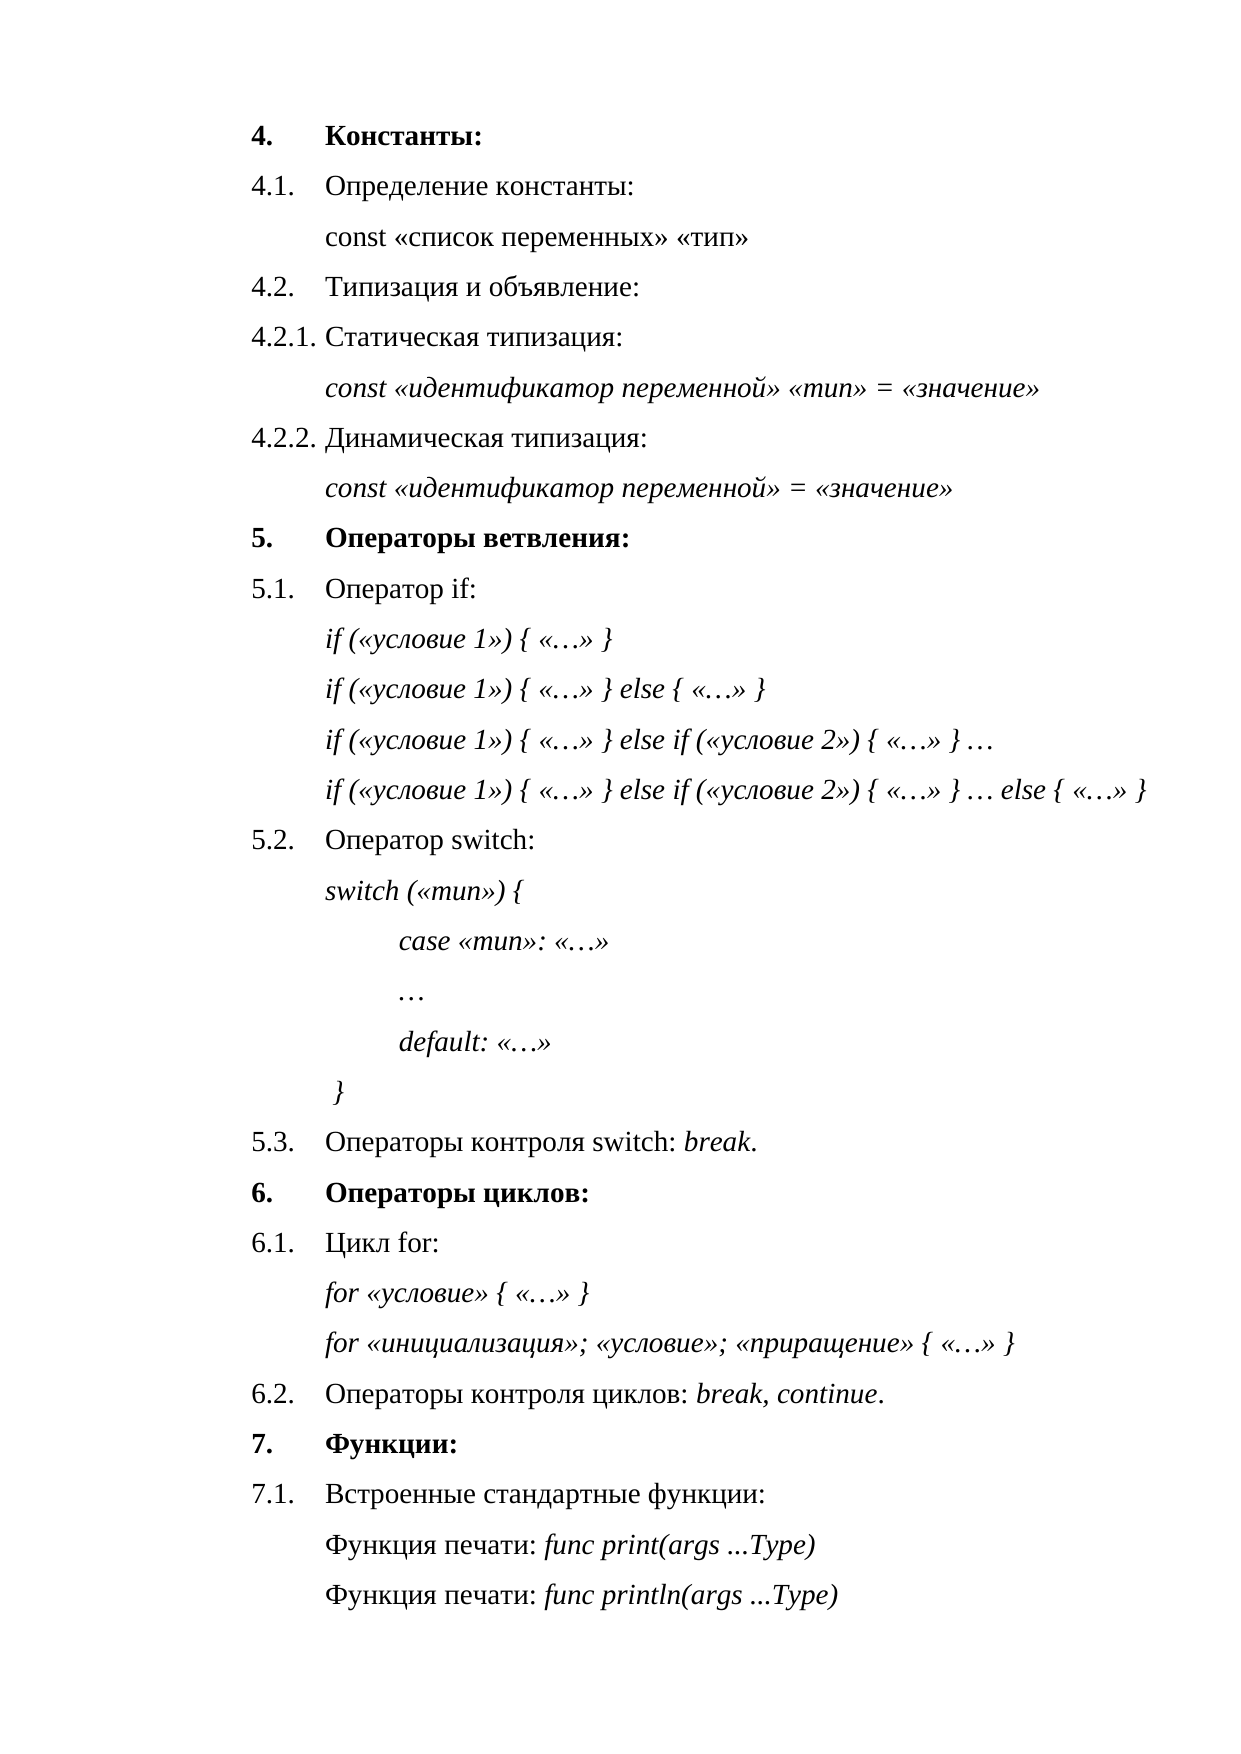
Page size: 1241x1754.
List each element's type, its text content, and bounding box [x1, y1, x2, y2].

text Операторы ветвления: [177, 521, 1152, 554]
text for «инициализация»; «условие»; «приращение» { «…» } [251, 1326, 1152, 1359]
text Встроенные стандартные функции: [177, 1477, 1152, 1510]
text const «идентификатор переменной» = «значение» [251, 470, 1152, 504]
text Функции: [177, 1426, 1152, 1460]
text const «идентификатор переменной» «тип» = «значение» [251, 370, 1152, 403]
text if («условие 1») { «…» } else if («условие 2») { «…» } … else { «…» } [251, 772, 1152, 806]
text Оператор switch: [177, 822, 1152, 856]
text if («условие 1») { «…» } else if («условие 2») { «…» } … [251, 722, 1152, 755]
text if («условие 1») { «…» } [251, 621, 1152, 655]
text } [251, 1074, 1152, 1108]
text Цикл for: [177, 1225, 1152, 1258]
text case «тип»: «…» [325, 923, 1152, 957]
text Функция печати: func println(args ...Type) [251, 1577, 1152, 1611]
text Оператор if: [177, 571, 1152, 604]
text Функция печати: func print(args ...Type) [251, 1527, 1152, 1560]
text Определение константы: [177, 168, 1152, 202]
text for «условие» { «…» } [251, 1275, 1152, 1309]
text switch («тип») { [325, 873, 1152, 906]
text default: «…» [325, 1024, 1152, 1057]
text … [325, 973, 1152, 1007]
text Операторы контроля циклов: break, continue. [177, 1376, 1152, 1409]
text Статическая типизация: [177, 319, 1152, 353]
text Операторы контроля switch: break. [177, 1124, 1152, 1158]
text if («условие 1») { «…» } else { «…» } [251, 672, 1152, 705]
list Типизация и объявление: [177, 269, 1152, 303]
list Константы: [177, 118, 1152, 152]
text Операторы циклов: [177, 1175, 1152, 1208]
text const «список переменных» «тип» [251, 219, 1152, 252]
text Динамическая типизация: [177, 420, 1152, 453]
